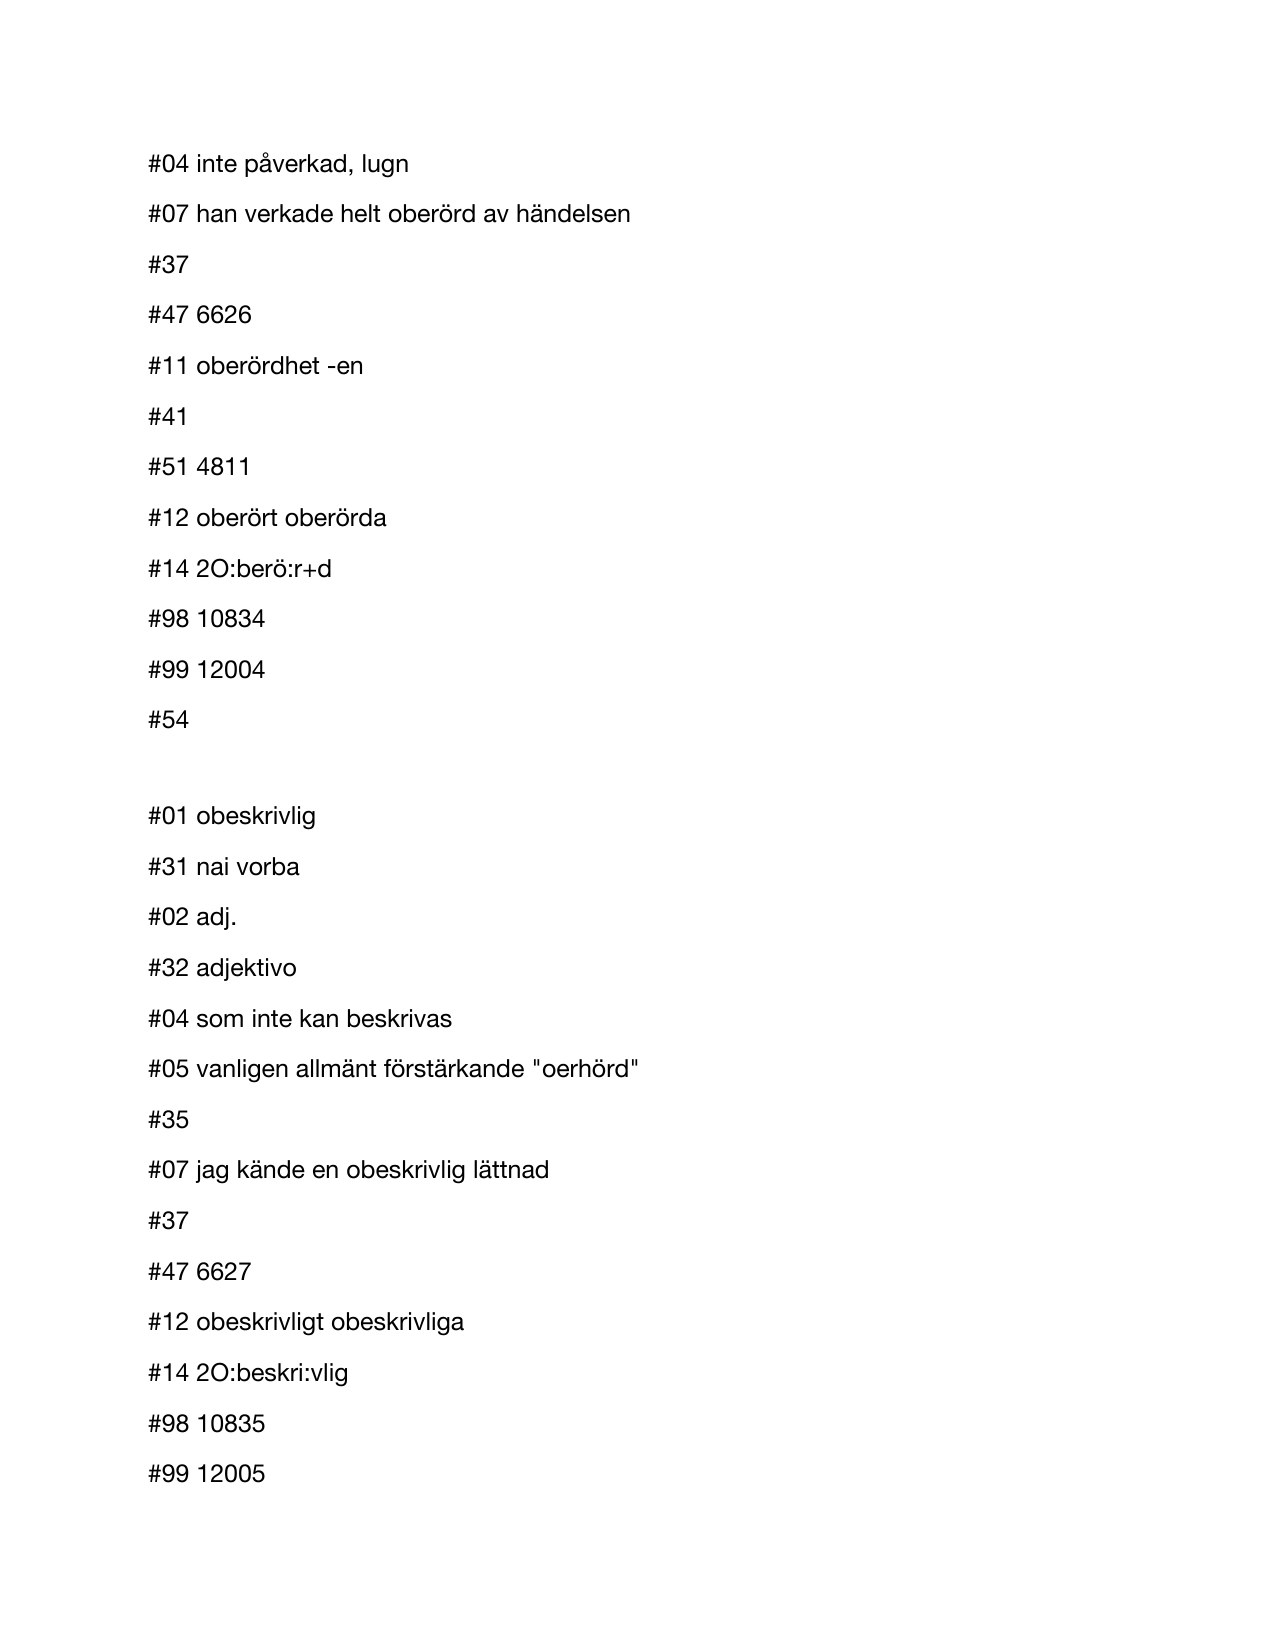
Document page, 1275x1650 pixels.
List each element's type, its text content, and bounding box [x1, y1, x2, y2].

text #51 4811 [148, 451, 1127, 483]
text #12 oberört oberörda [148, 502, 1127, 533]
text #41 [148, 401, 1127, 432]
text #14 2O:beskri:vlig [148, 1357, 1127, 1388]
text #04 som inte kan beskrivas [148, 1003, 1127, 1034]
text #07 jag kände en obeskrivlig lättnad [148, 1154, 1127, 1186]
text #05 vanligen allmänt förstärkande "oerhörd" [148, 1053, 1127, 1085]
text #04 inte påverkad, lugn [148, 148, 1127, 179]
text #37 [148, 1205, 1127, 1237]
text #54 [148, 704, 1127, 736]
text #31 nai vorba [148, 851, 1127, 882]
text #07 han verkade helt oberörd av händelsen [148, 198, 1127, 230]
text #47 6627 [148, 1256, 1127, 1287]
text #02 adj. [148, 901, 1127, 933]
text #12 obeskrivligt obeskrivliga [148, 1306, 1127, 1338]
text #99 12004 [148, 654, 1127, 685]
text #47 6626 [148, 299, 1127, 331]
text #99 12005 [148, 1458, 1127, 1490]
text #98 10835 [148, 1408, 1127, 1439]
text #11 oberördhet -en [148, 350, 1127, 382]
text #35 [148, 1104, 1127, 1135]
text #14 2O:berö:r+d [148, 553, 1127, 584]
text #01 obeskrivlig [148, 800, 1127, 832]
text #37 [148, 249, 1127, 280]
text #32 adjektivo [148, 952, 1127, 983]
text #98 10834 [148, 603, 1127, 635]
